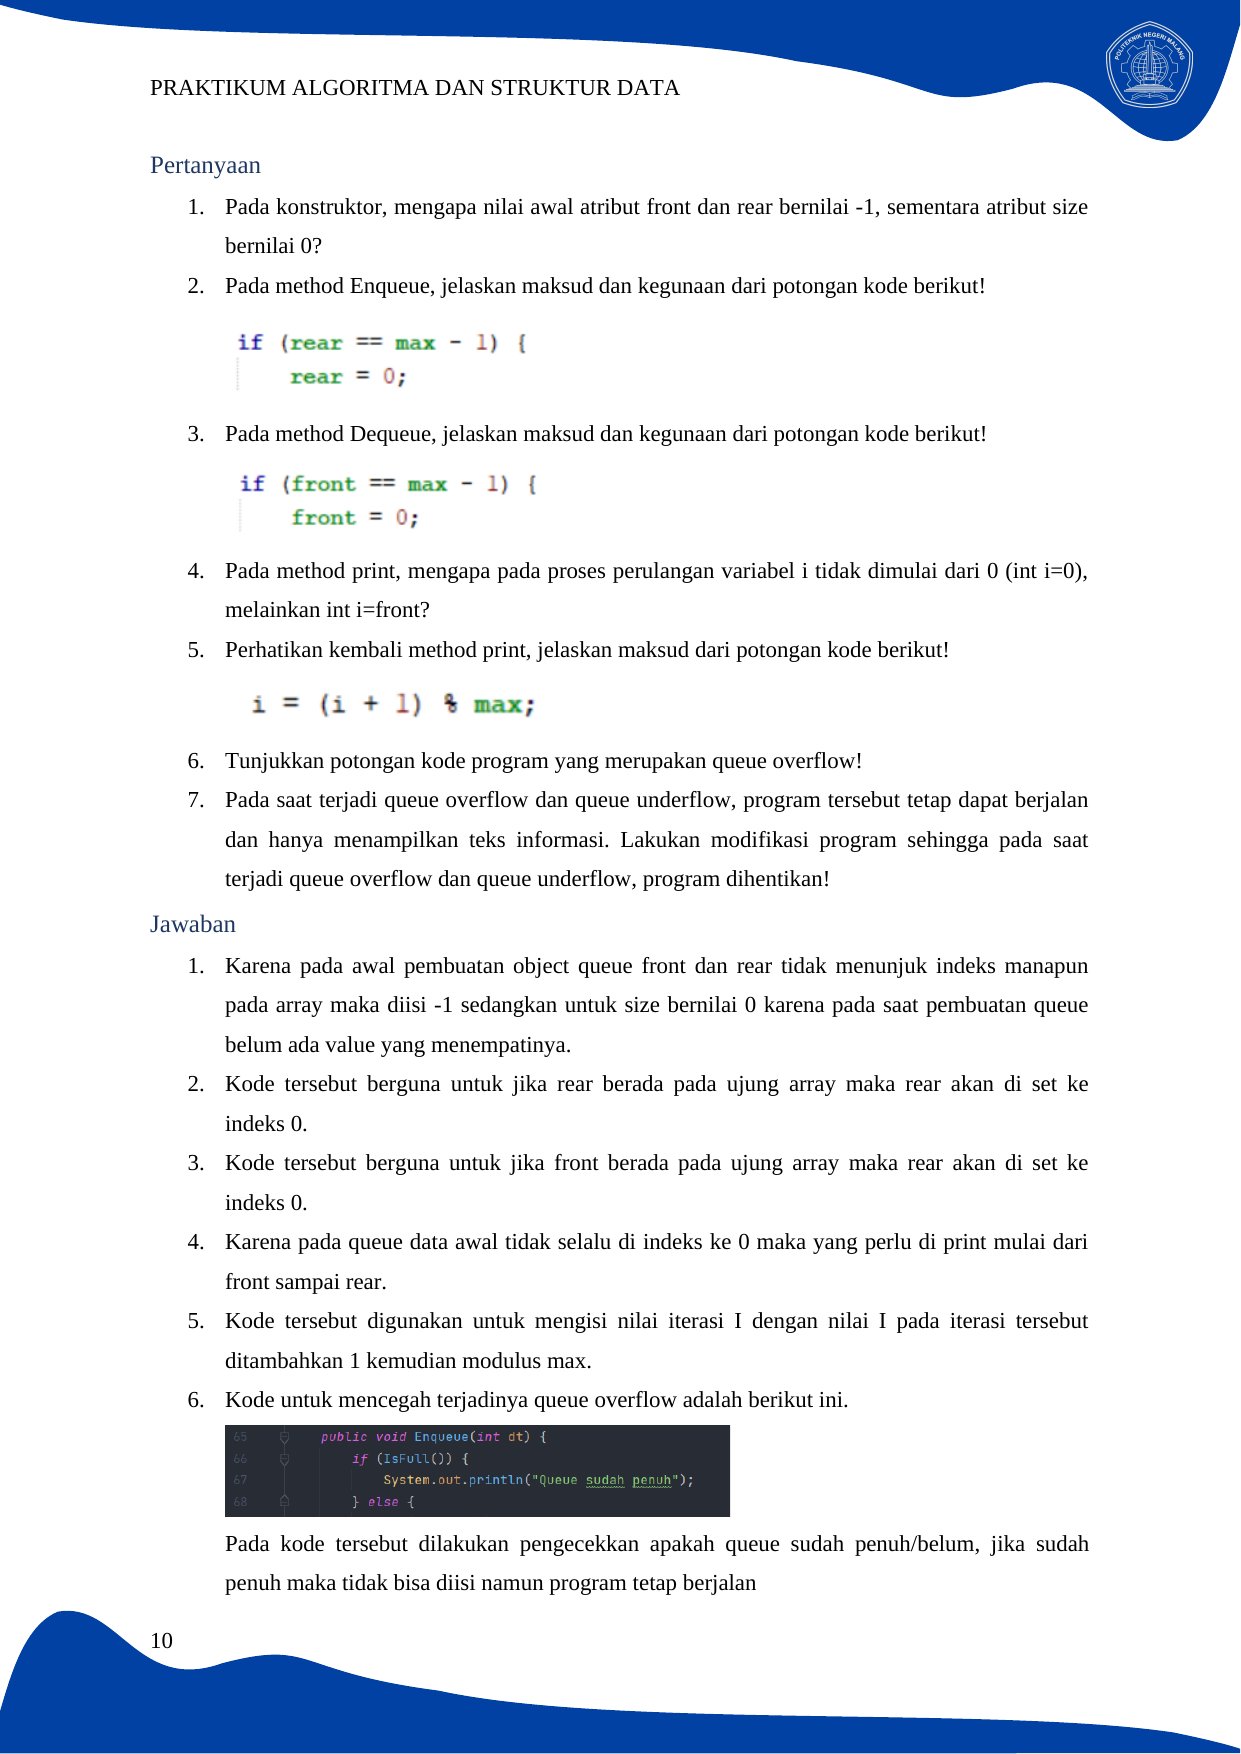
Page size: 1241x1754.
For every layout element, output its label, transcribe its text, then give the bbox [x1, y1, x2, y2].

picture [225, 459, 542, 544]
list Pada kode tersebut dilakukan pengecekkan apakah queue sudah penuh/belum, jika sudah penuh maka tidak bisa diisi namun program tetap berjalan [225, 1530, 1090, 1596]
picture [225, 1425, 730, 1517]
list Kode tersebut berguna untuk jika front berada pada ujung array maka rear akan di set ke indeks 0. [187, 1149, 1090, 1215]
list Pada konstruktor, mengapa nilai awal atribut front dan rear bernilai -1, sementara atribut size bernilai 0? [187, 193, 1090, 259]
subtitle Jawaban [150, 909, 1090, 938]
list Perhatikan kembali method print, jelaskan maksud dari potongan kode berikut! [187, 636, 1090, 662]
list Karena pada awal pembuatan object queue front dan rear tidak menunjuk indeks manapun pada array maka diisi -1 sedangkan untuk size bernilai 0 karena pada saat pembuatan queue belum ada value yang menempatinya. [187, 952, 1090, 1057]
list Kode tersebut digunakan untuk mengisi nilai iterasi I dengan nilai I pada iterasi tersebut ditambahkan 1 kemudian modulus max. [187, 1307, 1090, 1373]
list Pada method Dequeue, jelaskan maksud dan kegunaan dari potongan kode berikut! [187, 420, 1090, 446]
list Pada method Enqueue, jelaskan maksud dan kegunaan dari potongan kode berikut! [187, 272, 1090, 298]
list Pada saat terjadi queue overflow dan queue underflow, program tersebut tetap dapat berjalan dan hanya menampilkan teks informasi. Lakukan modifikasi program sehingga pada saat terjadi queue overflow dan queue underflow, program dihentikan! [187, 786, 1090, 892]
list Kode tersebut berguna untuk jika rear berada pada ujung array maka rear akan di set ke indeks 0. [187, 1070, 1090, 1136]
list Tunjukkan potongan kode program yang merupakan queue overflow! [187, 747, 1090, 773]
list Karena pada queue data awal tidak selalu di indeks ke 0 maka yang perlu di print mulai dari front sampai rear. [187, 1228, 1090, 1294]
list Pada method print, mengapa pada proses perulangan variabel i tidak dimulai dari 0 (int i=0), melainkan int i=front? [187, 557, 1090, 623]
list Kode untuk mencegah terjadinya queue overflow adalah berikut ini. [187, 1386, 1090, 1413]
picture [225, 675, 563, 734]
subtitle Pertanyaan [150, 150, 1090, 179]
picture [225, 311, 552, 407]
